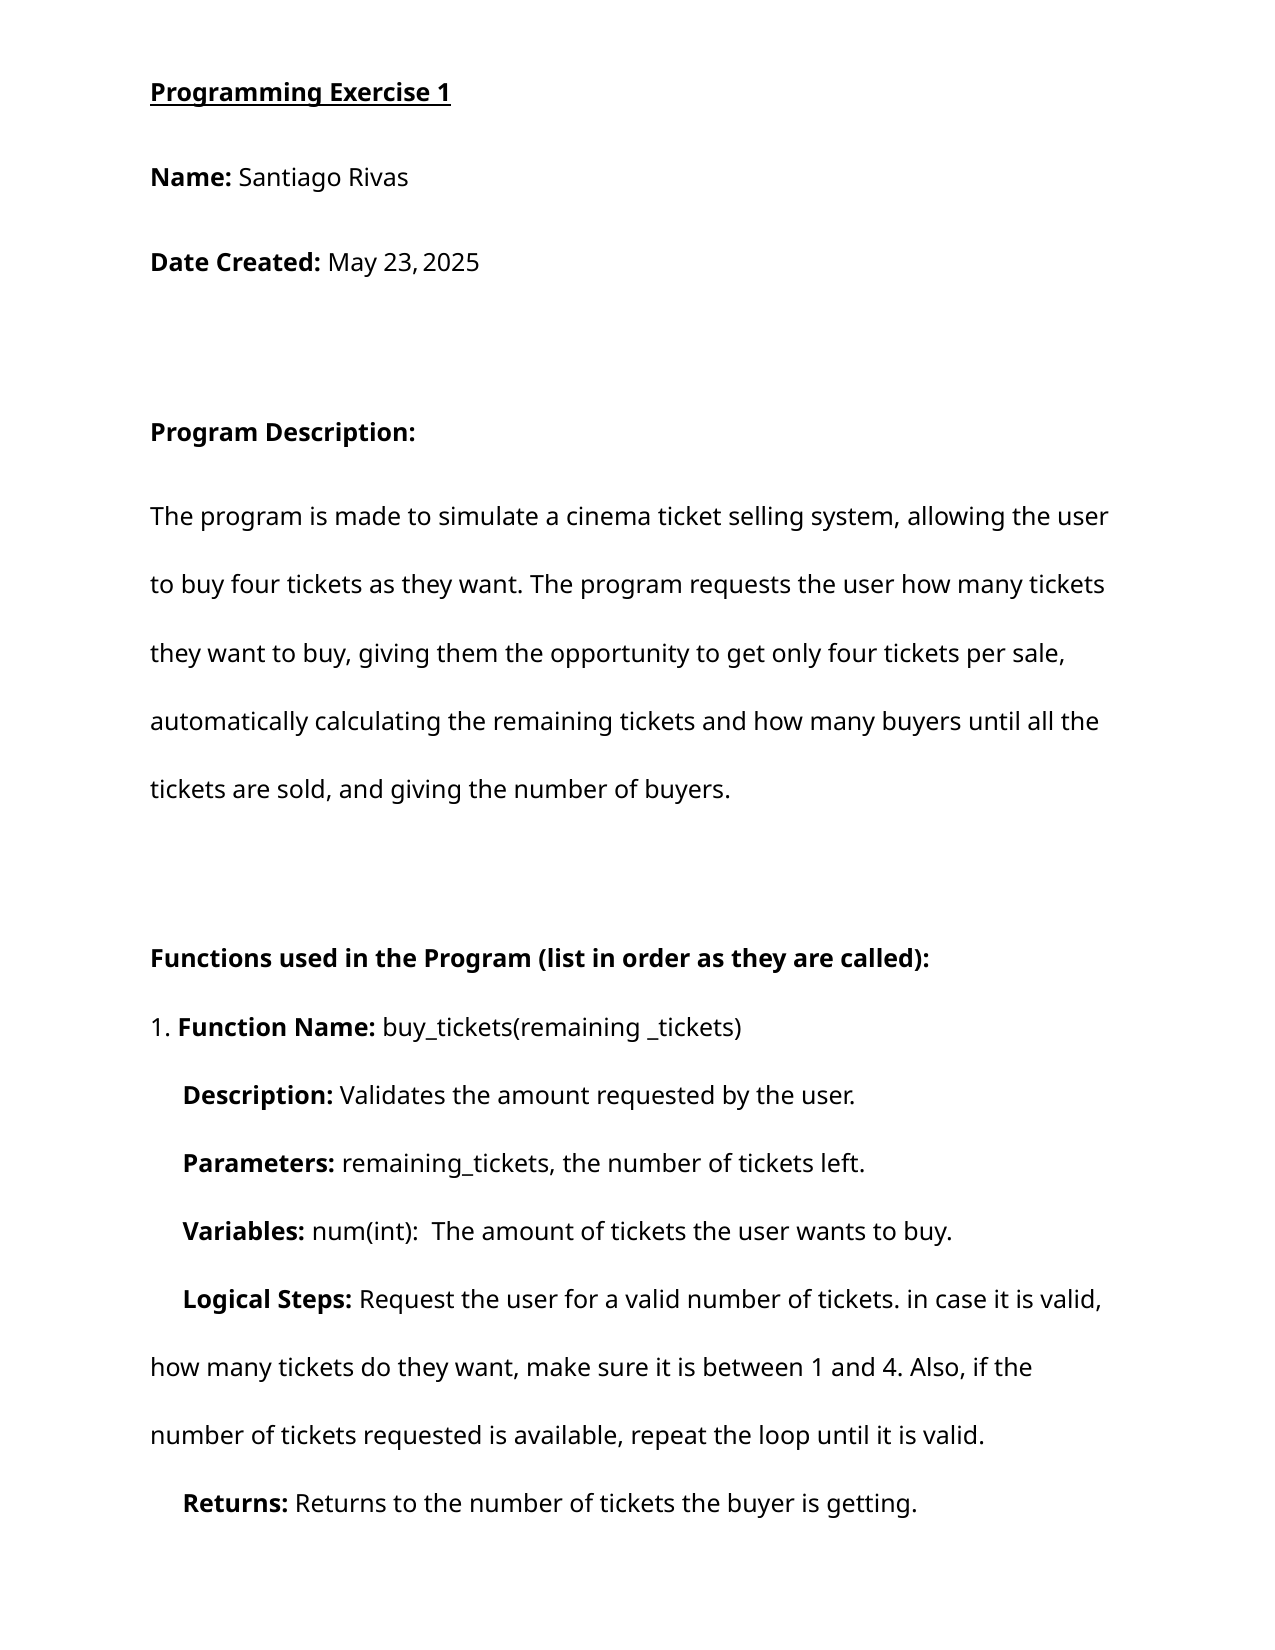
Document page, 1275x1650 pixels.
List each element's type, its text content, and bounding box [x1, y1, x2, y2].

text Parameters: remaining_tickets, the number of tickets left. [150, 1145, 1125, 1179]
text Functions used in the Program (list in order as they are called): [150, 941, 1125, 975]
text Name: Santiago Rivas [150, 160, 1125, 194]
text 1. Function Name: buy_tickets(remaining _tickets) [150, 1009, 1125, 1043]
text Variables: num(int): The amount of tickets the user wants to buy. [150, 1213, 1125, 1248]
text Returns: Returns to the number of tickets the buyer is getting. [150, 1486, 1125, 1520]
text The program is made to simulate a cinema ticket selling system, allowing the user to buy four tickets as they want. The program requests the user how many tickets they want to buy, giving them the opportunity to get only four tickets per sale, automatically calculating the remaining tickets and how many buyers until all the tickets are sold, and giving the number of buyers. [150, 499, 1125, 806]
text Date Created: May 23, 2025 [150, 244, 1125, 279]
text Description: Validates the amount requested by the user. [150, 1077, 1125, 1111]
text Logical Steps: Request the user for a valid number of tickets. in case it is valid, how many tickets do they want, make sure it is between 1 and 4. Also, if the number of tickets requested is available, repeat the loop until it is valid. [150, 1282, 1125, 1452]
text Program Description: [150, 414, 1125, 448]
text Programming Exercise 1 [150, 75, 1125, 109]
